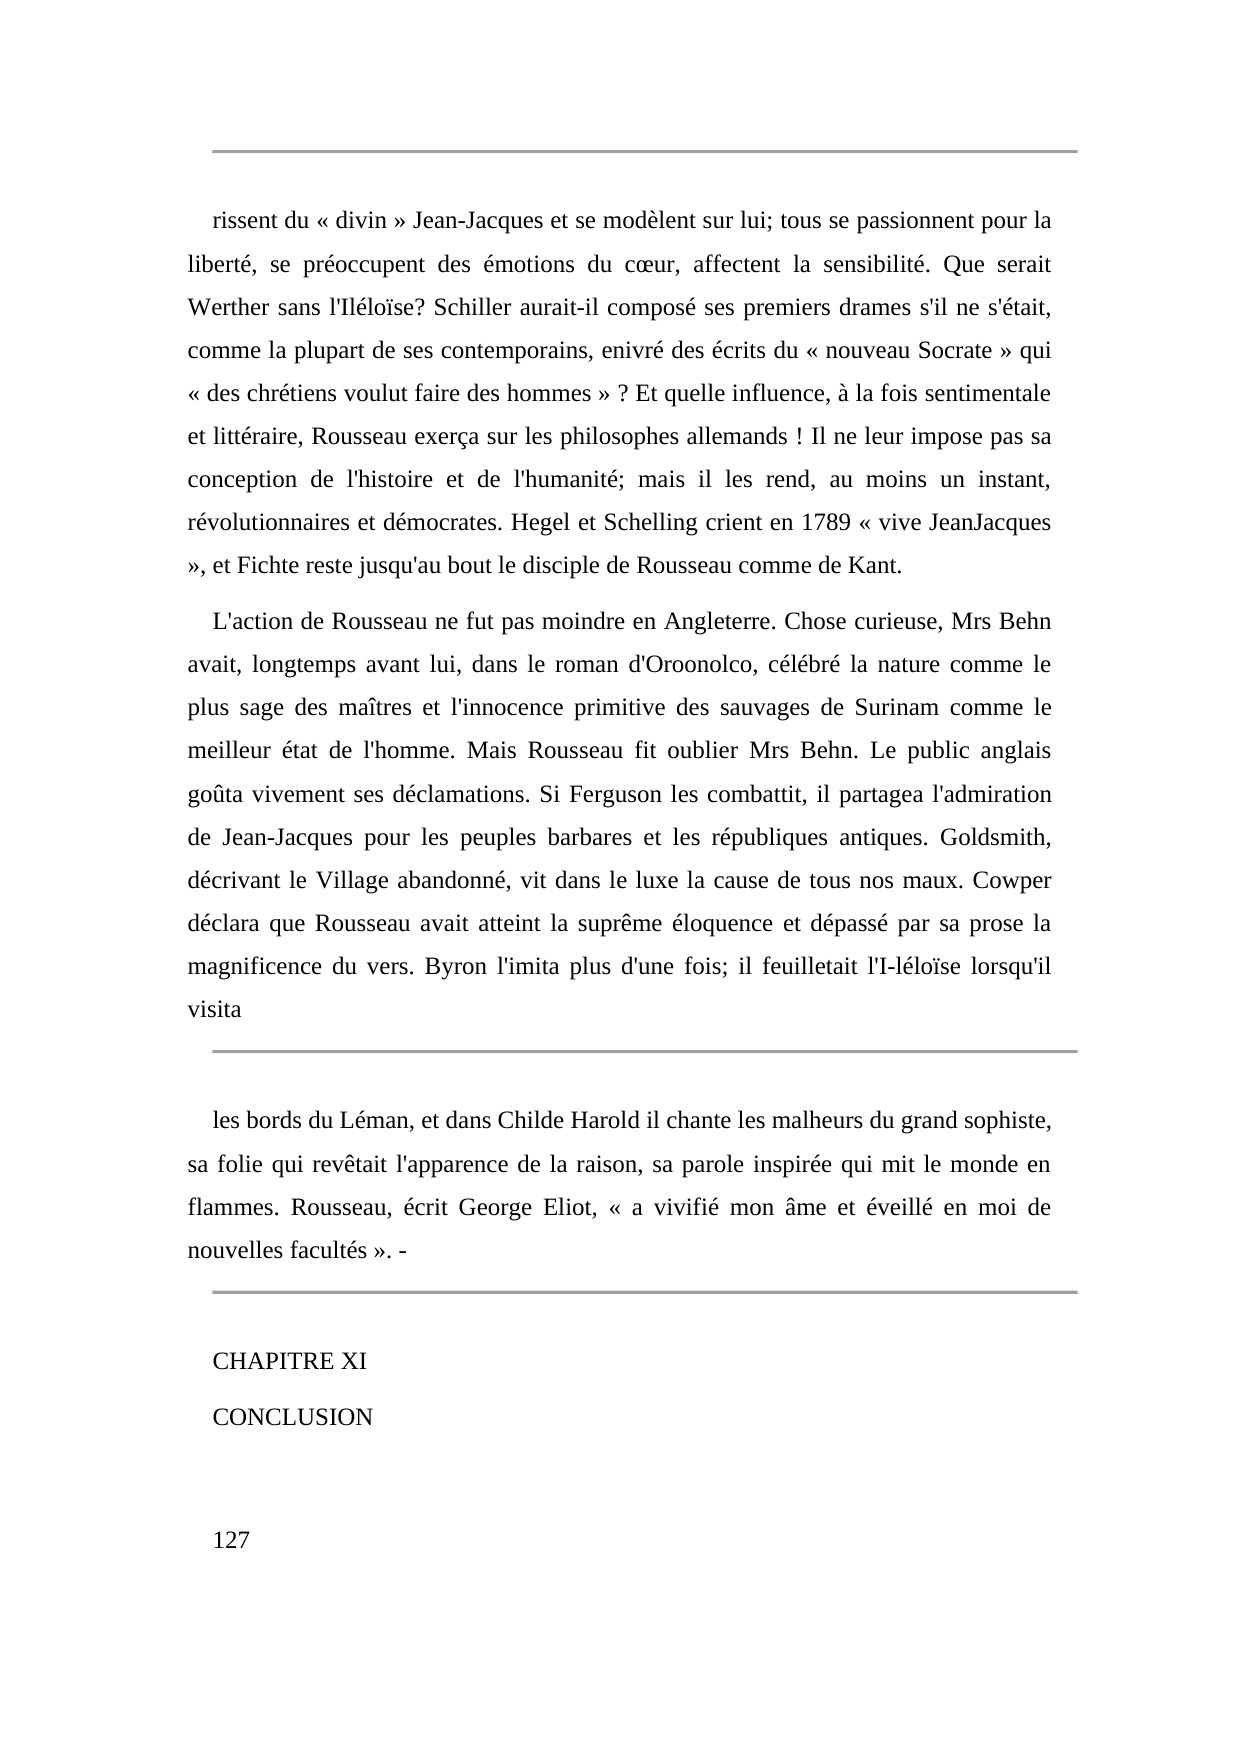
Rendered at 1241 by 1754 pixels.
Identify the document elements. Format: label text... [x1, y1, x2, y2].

text rissent du « divin » Jean-Jacques et se modèlent sur lui; tous se passionnent pour la liberté, se préoccupent des émotions du cœur, affectent la sensibilité. Que serait Werther sans l'Iléloïse? Schiller aurait-il composé ses premiers drames s'il ne s'était, comme la plupart de ses contemporains, enivré des écrits du « nouveau Socrate » qui « des chrétiens voulut faire des hommes » ? Et quelle influence, à la fois sentimentale et littéraire, Rousseau exerça sur les philosophes allemands ! Il ne leur impose pas sa conception de l'histoire et de l'humanité; mais il les rend, au moins un instant, révolutionnaires et démocrates. Hegel et Schelling crient en 1789 « vive JeanJacques », et Fichte reste jusqu'au bout le disciple de Rousseau comme de Kant. [187, 206, 1053, 579]
text les bords du Léman, et dans Childe Harold il chante les malheurs du grand sophiste, sa folie qui revêtait l'apparence de la raison, sa parole inspirée qui mit le monde en flammes. Rousseau, écrit George Eliot, « a vivifié mon âme et éveillé en moi de nouvelles facultés ». - [187, 1106, 1053, 1264]
text CONCLUSION [187, 1402, 1053, 1431]
text CHAPITRE XI [187, 1346, 1053, 1375]
text L'action de Rousseau ne fut pas moindre en Angleterre. Chose curieuse, Mrs Behn avait, longtemps avant lui, dans le roman d'Oroonolco, célébré la nature comme le plus sage des maîtres et l'innocence primitive des sauvages de Surinam comme le meilleur état de l'homme. Mais Rousseau fit oublier Mrs Behn. Le public anglais goûta vivement ses déclamations. Si Ferguson les combattit, il partagea l'admiration de Jean-Jacques pour les peuples barbares et les républiques antiques. Goldsmith, décrivant le Village abandonné, vit dans le luxe la cause de tous nos maux. Cowper déclara que Rousseau avait atteint la suprême éloquence et dépassé par sa prose la magnificence du vers. Byron l'imita plus d'une fois; il feuilletait l'I-léloïse lorsqu'il visita [187, 606, 1053, 1023]
